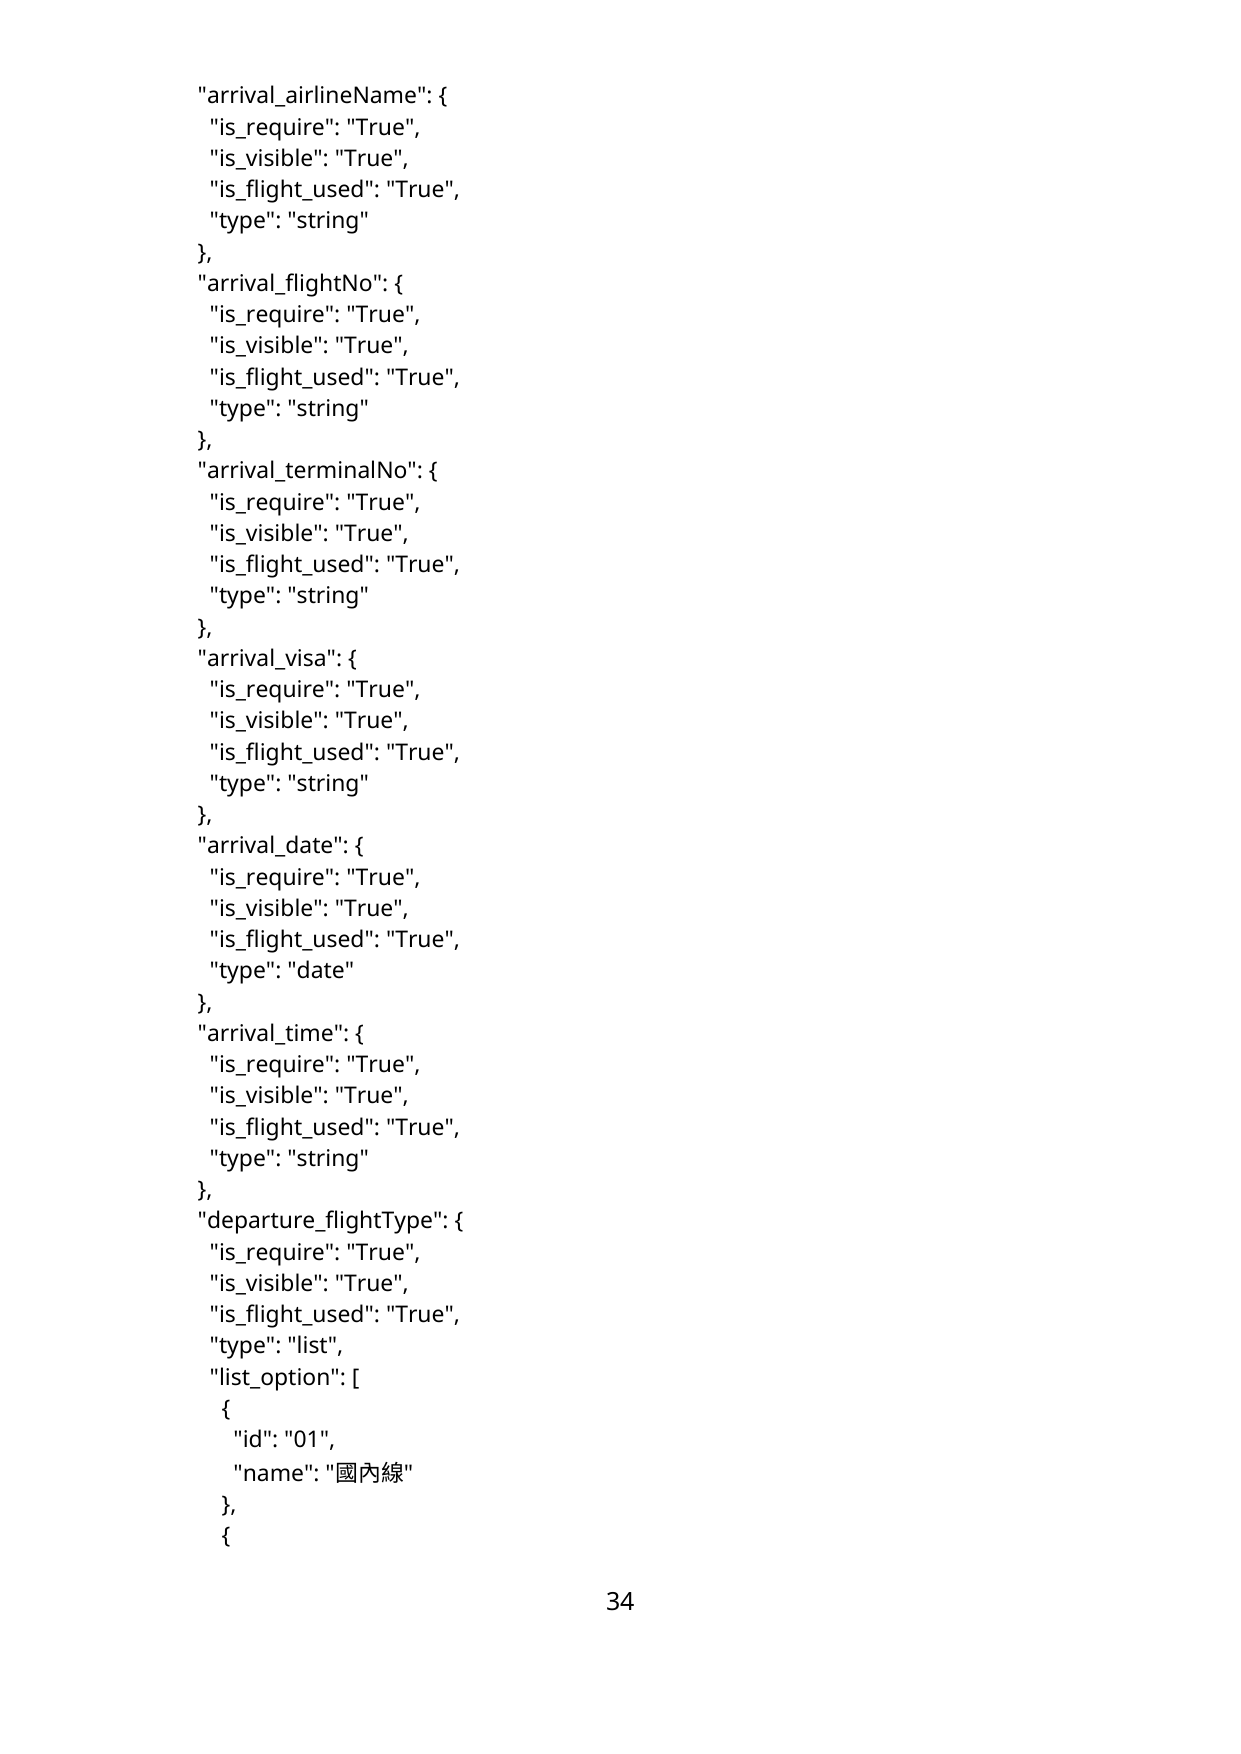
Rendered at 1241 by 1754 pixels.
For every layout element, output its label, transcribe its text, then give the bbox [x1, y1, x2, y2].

text { [150, 1392, 1165, 1423]
text "is_visible": "True", [150, 704, 1165, 736]
text "is_flight_used": "True", [150, 548, 1165, 579]
text "type": "string" [150, 579, 1165, 611]
text "is_visible": "True", [150, 1079, 1165, 1111]
text "is_visible": "True", [150, 892, 1165, 923]
text }, [150, 798, 1165, 829]
text "is_require": "True", [150, 298, 1165, 329]
text "is_require": "True", [150, 486, 1165, 517]
text "is_visible": "True", [150, 517, 1165, 548]
text "type": "string" [150, 392, 1165, 423]
text "id": "01", [150, 1423, 1165, 1454]
text "is_flight_used": "True", [150, 1111, 1165, 1142]
text "type": "string" [150, 1142, 1165, 1173]
text }, [150, 1488, 1165, 1519]
text "arrival_date": { [150, 829, 1165, 861]
text "is_require": "True", [150, 673, 1165, 704]
text "arrival_airlineName": { [150, 79, 1165, 111]
text "departure_flightType": { [150, 1204, 1165, 1236]
text "name": "國內線" [150, 1454, 1165, 1488]
text "is_flight_used": "True", [150, 736, 1165, 767]
text "is_visible": "True", [150, 329, 1165, 361]
text }, [150, 236, 1165, 267]
text "is_require": "True", [150, 111, 1165, 142]
text }, [150, 1173, 1165, 1204]
text }, [150, 423, 1165, 454]
text "type": "string" [150, 767, 1165, 798]
text "arrival_terminalNo": { [150, 454, 1165, 486]
text "is_flight_used": "True", [150, 173, 1165, 204]
text "arrival_visa": { [150, 642, 1165, 673]
text "is_visible": "True", [150, 1267, 1165, 1298]
text "is_visible": "True", [150, 142, 1165, 173]
text "arrival_time": { [150, 1017, 1165, 1048]
text "type": "string" [150, 204, 1165, 236]
text "type": "list", [150, 1329, 1165, 1361]
text "list_option": [ [150, 1361, 1165, 1392]
text "is_require": "True", [150, 861, 1165, 892]
text "is_require": "True", [150, 1048, 1165, 1079]
text "is_flight_used": "True", [150, 361, 1165, 392]
text "is_require": "True", [150, 1236, 1165, 1267]
text "arrival_flightNo": { [150, 267, 1165, 298]
text }, [150, 986, 1165, 1017]
text { [150, 1519, 1165, 1550]
text }, [150, 611, 1165, 642]
text "is_flight_used": "True", [150, 1298, 1165, 1329]
text "type": "date" [150, 954, 1165, 986]
text "is_flight_used": "True", [150, 923, 1165, 954]
